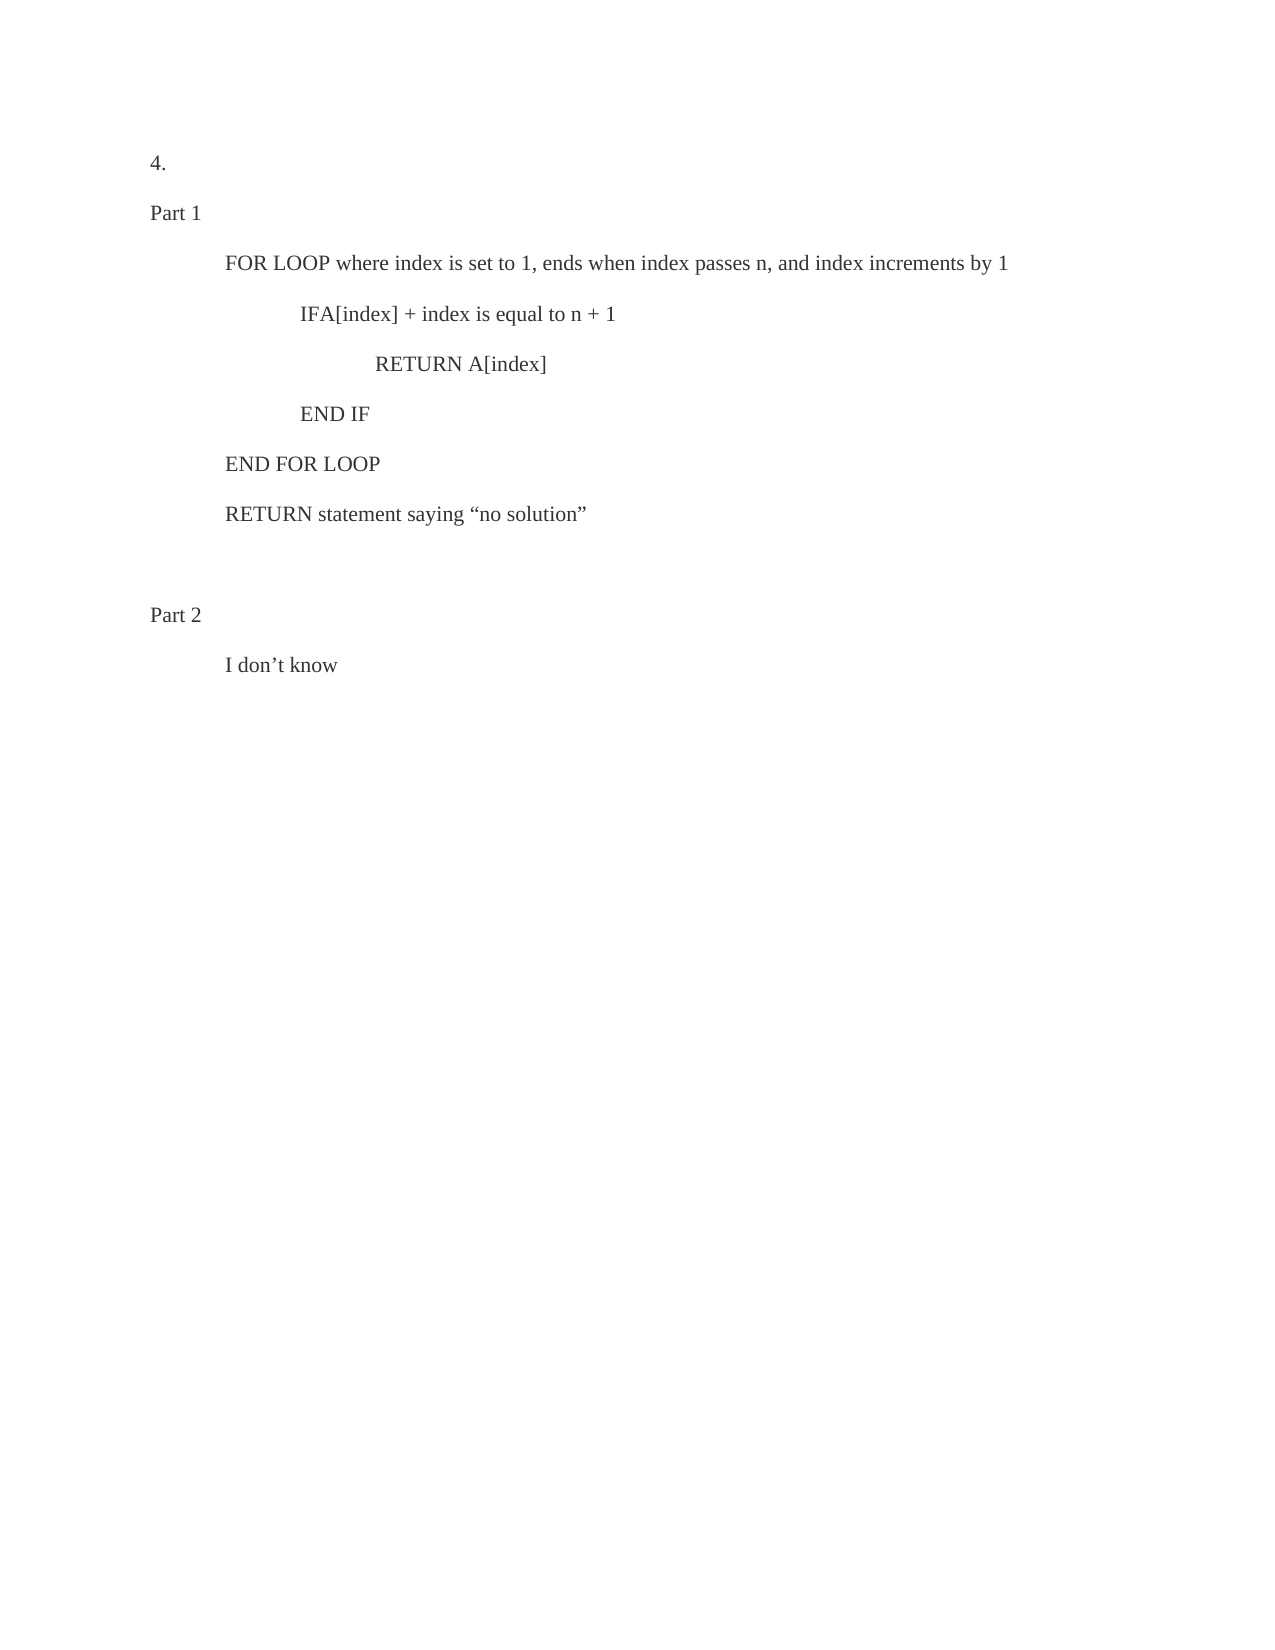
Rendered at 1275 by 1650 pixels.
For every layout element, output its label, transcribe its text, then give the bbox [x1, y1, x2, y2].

text 4. [150, 150, 1125, 175]
text END IF [150, 401, 1125, 426]
text FOR LOOP where index is set to 1, ends when index passes n, and index increments by 1 [150, 250, 1125, 276]
text Part 1 [150, 200, 1125, 225]
text END FOR LOOP [150, 451, 1125, 476]
text IFA[index] + index is equal to n + 1 [225, 301, 1125, 326]
text I don’t know [150, 652, 1125, 677]
text RETURN A[index] [300, 351, 1125, 376]
text Part 2 [150, 602, 1125, 627]
text RETURN statement saying “no solution” [150, 501, 1125, 527]
